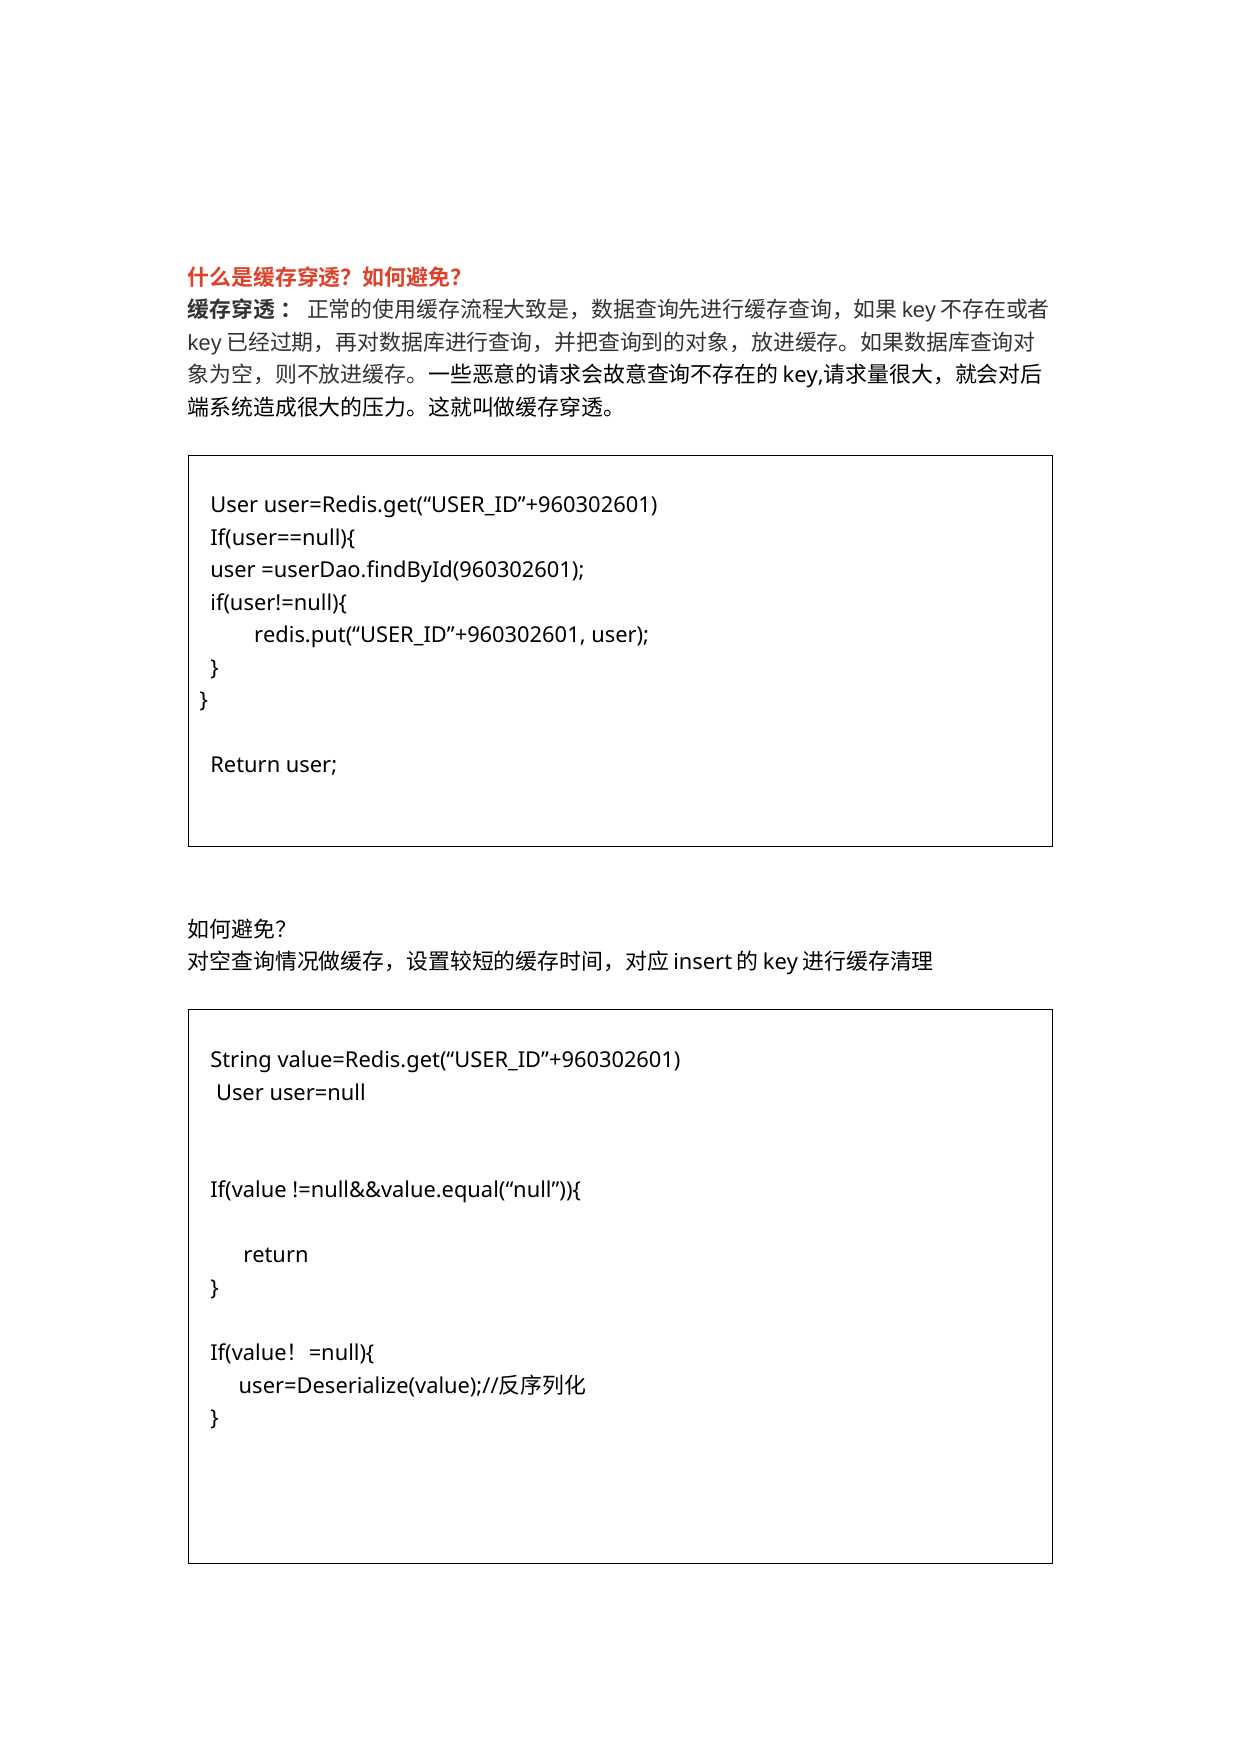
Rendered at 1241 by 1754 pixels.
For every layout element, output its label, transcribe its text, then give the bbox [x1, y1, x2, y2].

text 对空查询情况做缓存，设置较短的缓存时间，对应insert的key进行缓存清理 [187, 944, 1053, 977]
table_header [189, 1010, 1052, 1563]
table_header User user=Redis.get(“USER_ID”+960302601) If(user==null){ user =userDao.findById(960302601); if(user!=null){ redis.put(“USER_ID”+960302601, user); } } Return user; [189, 456, 1052, 846]
text 什么是缓存穿透？如何避免？ [187, 259, 1053, 292]
text 如何避免？ [187, 912, 1053, 944]
text 缓存穿透 ： 正常的使用缓存流程大致是，数据查询先进行缓存查询，如果key不存在或者key已经过期，再对数据库进行查询，并把查询到的对象，放进缓存。如果数据库查询对象为空，则不放进缓存。一些恶意的请求会故意查询不存在的key,请求量很大，就会对后端系统造成很大的压力。这就叫做缓存穿透。 [187, 292, 1053, 422]
